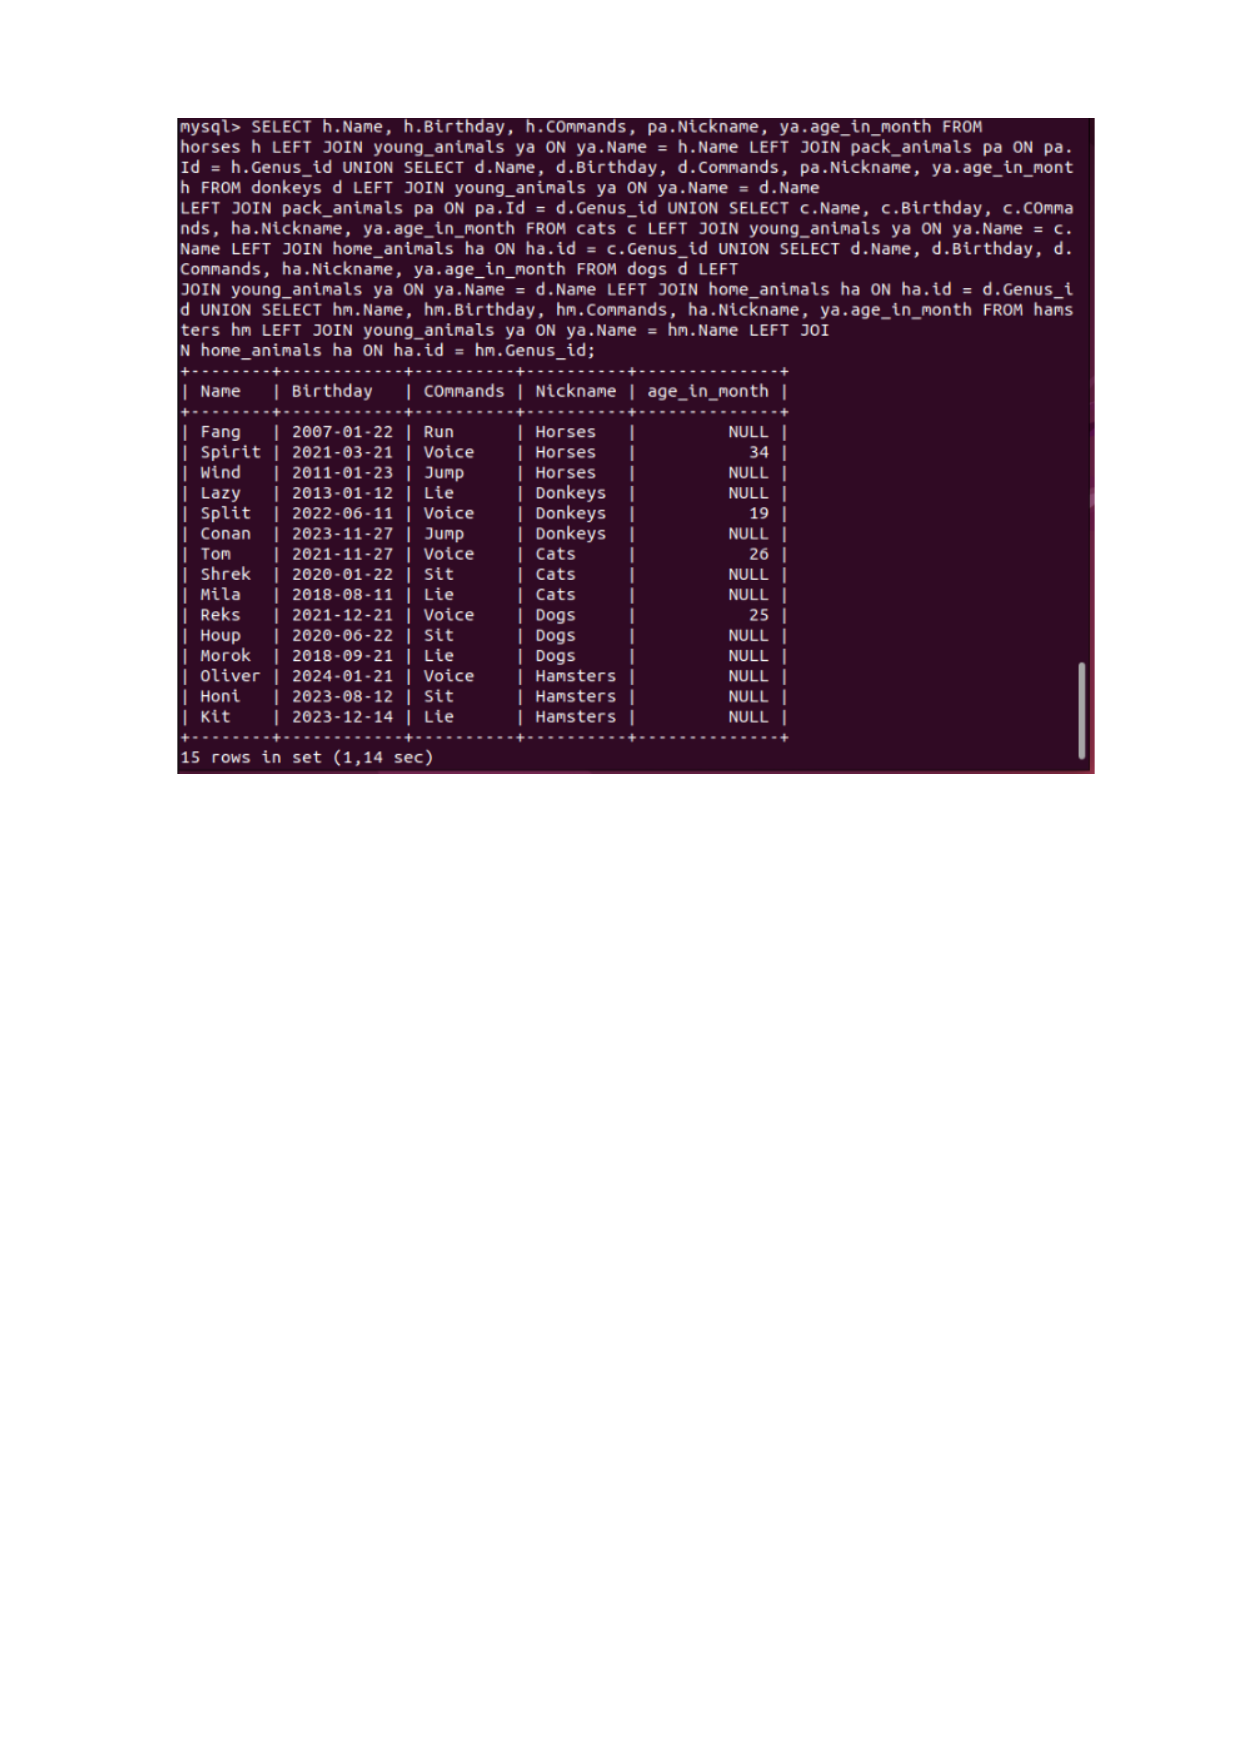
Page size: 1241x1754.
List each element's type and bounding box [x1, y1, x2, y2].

picture [177, 118, 1095, 774]
